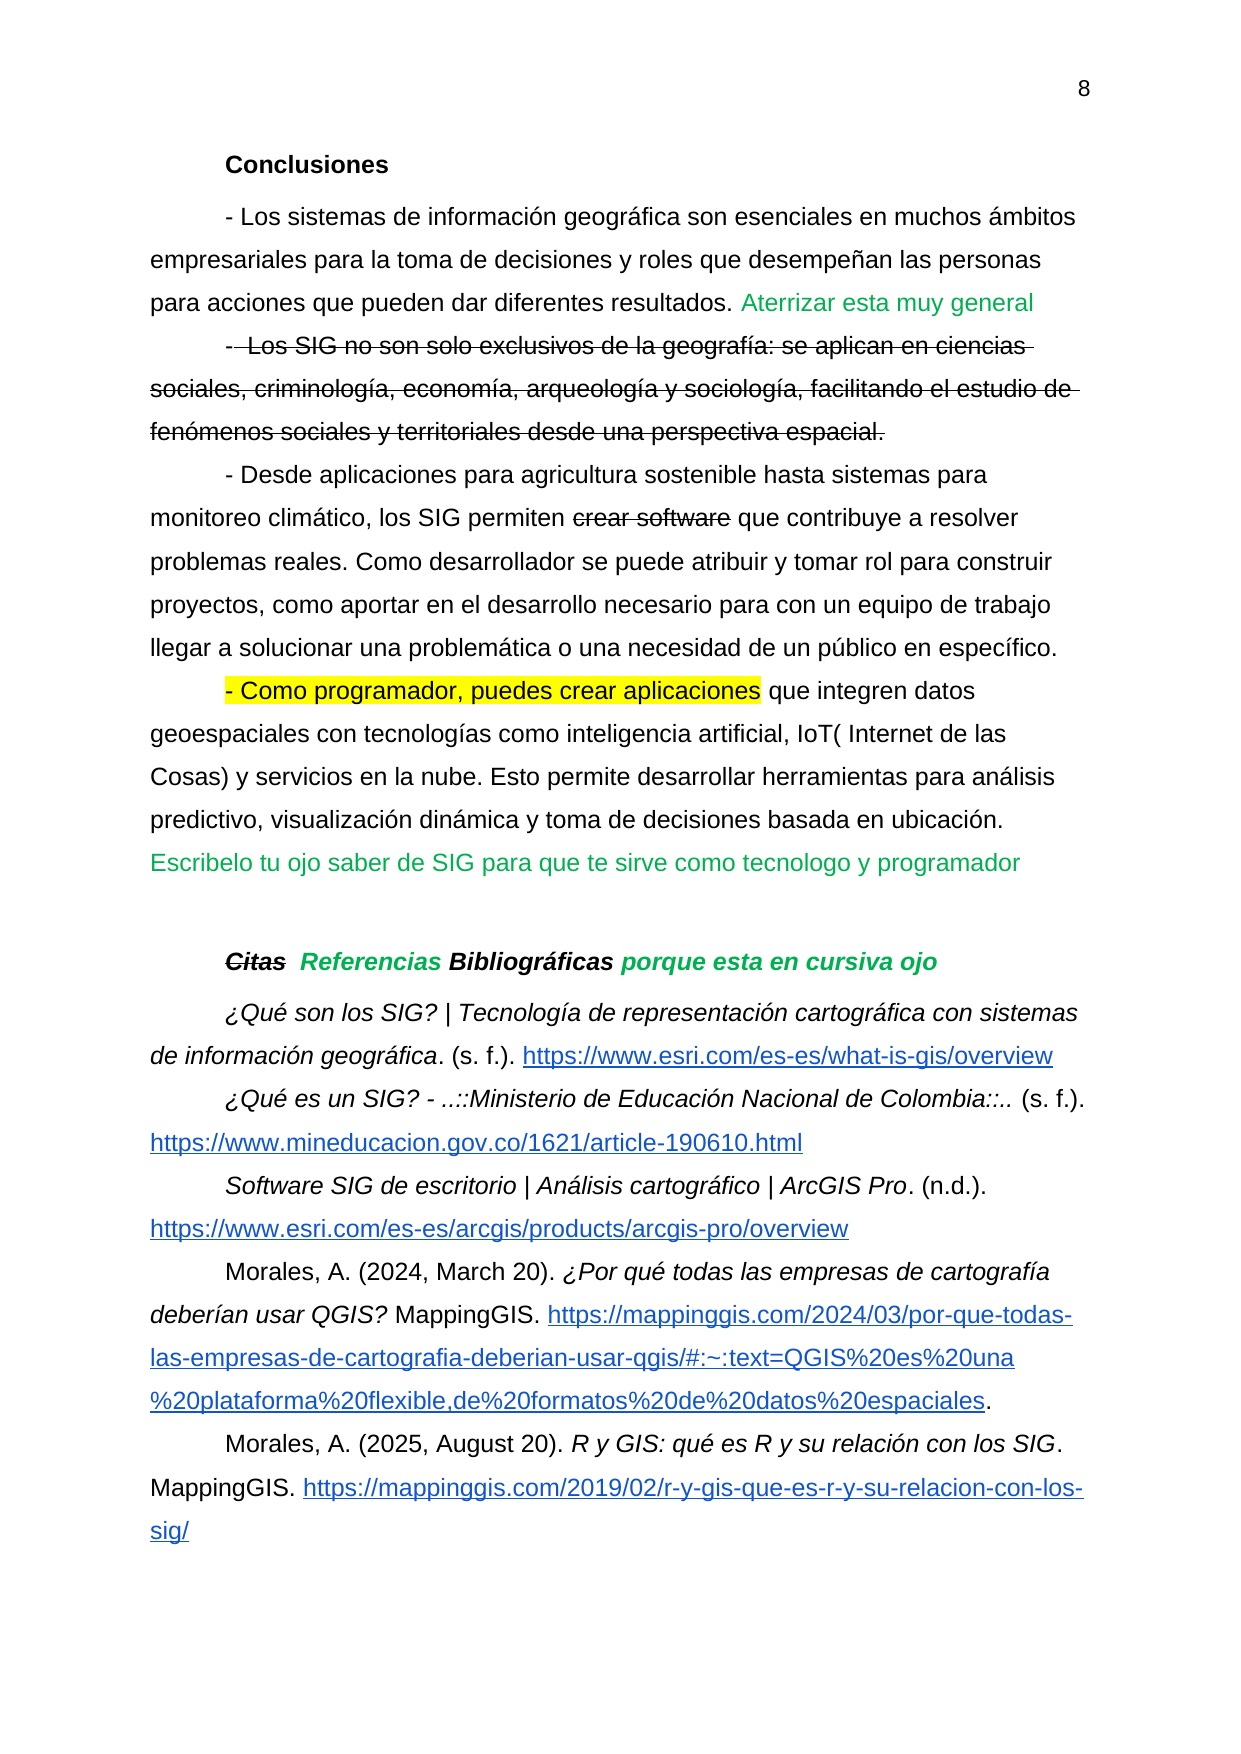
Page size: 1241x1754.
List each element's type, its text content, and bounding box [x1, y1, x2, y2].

text ¿Qué son los SIG? | Tecnología de representación cartográfica con sistemas de información geográfica. (s. f.). https://www.esri.com/es-es/what-is-gis/overview [150, 998, 1090, 1070]
text - Desde aplicaciones para agricultura sostenible hasta sistemas para monitoreo climático, los SIG permiten crear software que contribuye a resolver problemas reales. Como desarrollador se puede atribuir y tomar rol para construir proyectos, como aportar en el desarrollo necesario para con un equipo de trabajo llegar a solucionar una problemática o una necesidad de un público en específico. [150, 460, 1090, 661]
subtitle Citas Referencias Bibliográficas porque esta en cursiva ojo [150, 947, 1090, 975]
text - Los sistemas de información geográfica son esenciales en muchos ámbitos empresariales para la toma de decisiones y roles que desempeñan las personas para acciones que pueden dar diferentes resultados. Aterrizar esta muy general [150, 201, 1090, 316]
text Morales, A. (2025, August 20). R y GIS: qué es R y su relación con los SIG. MappingGIS. https://mappinggis.com/2019/02/r-y-gis-que-es-r-y-su-relacion-con-los-sig/ [150, 1429, 1090, 1544]
text - Como programador, puedes crear aplicaciones que integren datos geoespaciales con tecnologías como inteligencia artificial, IoT( Internet de las Cosas) y servicios en la nube. Esto permite desarrollar herramientas para análisis predictivo, visualización dinámica y toma de decisiones basada en ubicación. Escribelo tu ojo saber de SIG para que te sirve como tecnologo y programador [150, 676, 1090, 877]
text ¿Qué es un SIG? - ..::Ministerio de Educación Nacional de Colombia::.. (s. f.). https://www.mineducacion.gov.co/1621/article-190610.html [150, 1084, 1090, 1156]
text Software SIG de escritorio | Análisis cartográfico | ArcGIS Pro. (n.d.). https://www.esri.com/es-es/arcgis/products/arcgis-pro/overview [150, 1171, 1090, 1242]
text - Los SIG no son solo exclusivos de la geografía: se aplican en ciencias sociales, criminología, economía, arqueología y sociología, facilitando el estudio de fenómenos sociales y territoriales desde una perspectiva espacial. [150, 331, 1090, 446]
subtitle Conclusiones [150, 150, 1090, 179]
text Morales, A. (2024, March 20). ¿Por qué todas las empresas de cartografía deberían usar QGIS? MappingGIS. https://mappinggis.com/2024/03/por-que-todas-las-empresas-de-cartografia-deberian-usar-qgis/#:~:text=QGIS%20es%20una%20plataforma%20flexible,de%20formatos%20de%20datos%20espaciales. [150, 1257, 1090, 1415]
